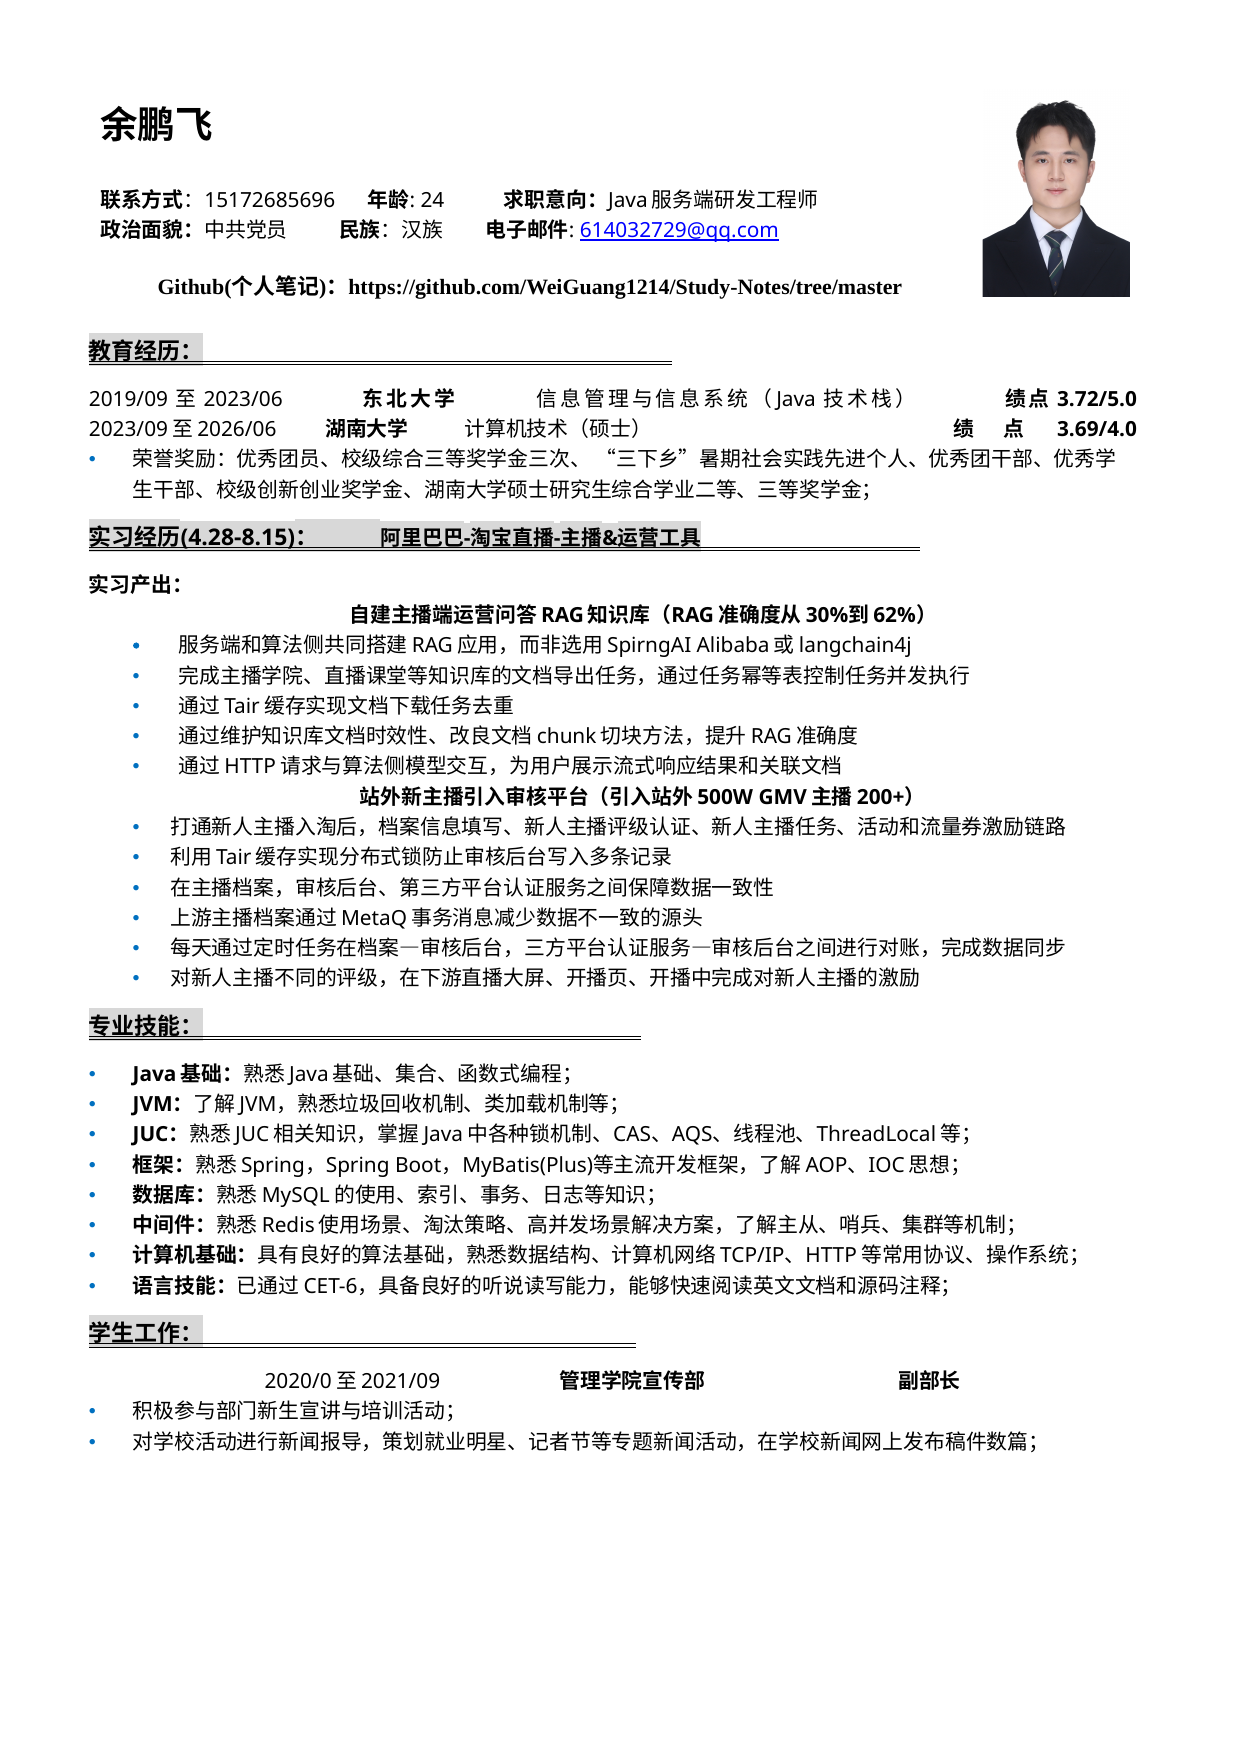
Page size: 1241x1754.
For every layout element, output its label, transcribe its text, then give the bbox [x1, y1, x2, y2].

list 荣誉奖励：优秀团员、校级综合三等奖学金三次、 “三下乡”暑期社会实践先进个人、优秀团干部、优秀学生干部、校级创新创业奖学金、湖南大学硕士研究生综合学业二等、三等奖学金； [89, 443, 1137, 503]
text 2019/09至2023/06 东北大学 信息管理与信息系统（Java技术栈） 绩点3.72/5.0 [89, 382, 1137, 412]
list 通过HTTP请求与算法侧模型交互，为用户展示流式响应结果和关联文档 [132, 750, 1137, 780]
list 通过Tair缓存实现文档下载任务去重 [132, 689, 1137, 719]
picture [982, 89, 1130, 297]
list 打通新人主播入淘后，档案信息填写、新人主播评级认证、新人主播任务、活动和流量券激励链路 [132, 810, 1137, 841]
text 专业技能： [89, 992, 1137, 1057]
list 完成主播学院、直播课堂等知识库的文档导出任务，通过任务幂等表控制任务并发执行 [132, 659, 1137, 689]
list JVM：了解JVM，熟悉垃圾回收机制、类加载机制等； [89, 1087, 1137, 1117]
table_header [971, 90, 1148, 317]
table_header 余鹏飞 联系方式：15172685696 年龄: 24 求职意向：Java服务端研发工程师 政治面貌：中共党员 民族：汉族 电子邮件: 614032729@qq.com Github(个人笔记)：https://github.com/WeiGuang1214/Study-Notes/tree/master [89, 90, 971, 317]
list 每天通过定时任务在档案—审核后台，三方平台认证服务—审核后台之间进行对账，完成数据同步 [132, 931, 1137, 962]
list 服务端和算法侧共同搭建RAG应用，而非选用SpirngAI Alibaba或langchain4j [132, 629, 1137, 659]
list 利用Tair缓存实现分布式锁防止审核后台写入多条记录 [132, 841, 1137, 871]
text 自建主播端运营问答RAG知识库（RAG准确度从30%到62%） [132, 598, 1137, 629]
list 上游主播档案通过MetaQ事务消息减少数据不一致的源头 [132, 901, 1137, 931]
text 学生工作： [89, 1299, 1137, 1364]
list 计算机基础：具有良好的算法基础，熟悉数据结构、计算机网络TCP/IP、HTTP等常用协议、操作系统； [89, 1239, 1137, 1269]
list 积极参与部门新生宣讲与培训活动； [89, 1395, 1137, 1425]
text 实习经历(4.28-8.15)： 阿里巴巴-淘宝直播-主播&运营工具 [89, 503, 1137, 568]
list JUC：熟悉JUC相关知识，掌握Java中各种锁机制、CAS、AQS、线程池、ThreadLocal等； [89, 1117, 1137, 1148]
list 在主播档案，审核后台、第三方平台认证服务之间保障数据一致性 [132, 871, 1137, 901]
text 2020/0至2021/09 管理学院宣传部 副部长 [89, 1364, 1137, 1395]
list 数据库：熟悉MySQL的使用、索引、事务、日志等知识； [89, 1178, 1137, 1208]
text 站外新主播引入审核平台（引入站外500W GMV主播200+） [89, 780, 1137, 810]
list Java基础：熟悉Java基础、集合、函数式编程； [89, 1057, 1137, 1087]
text 实习产出： [89, 568, 1137, 598]
list 语言技能：已通过CET-6，具备良好的听说读写能力，能够快速阅读英文文档和源码注释； [89, 1269, 1137, 1299]
text 2023/09至2026/06 湖南大学 计算机技术（硕士） 绩点3.69/4.0 [89, 412, 1137, 443]
list 对新人主播不同的评级，在下游直播大屏、开播页、开播中完成对新人主播的激励 [132, 962, 1137, 992]
list 通过维护知识库文档时效性、改良文档chunk切块方法，提升RAG准确度 [132, 719, 1137, 750]
list 中间件：熟悉Redis使用场景、淘汰策略、高并发场景解决方案，了解主从、哨兵、集群等机制； [89, 1208, 1137, 1239]
text 教育经历： [89, 317, 1137, 382]
list 框架：熟悉Spring，Spring Boot，MyBatis(Plus)等主流开发框架，了解AOP、IOC思想； [89, 1148, 1137, 1178]
list 对学校活动进行新闻报导，策划就业明星、记者节等专题新闻活动，在学校新闻网上发布稿件数篇； [89, 1425, 1137, 1455]
